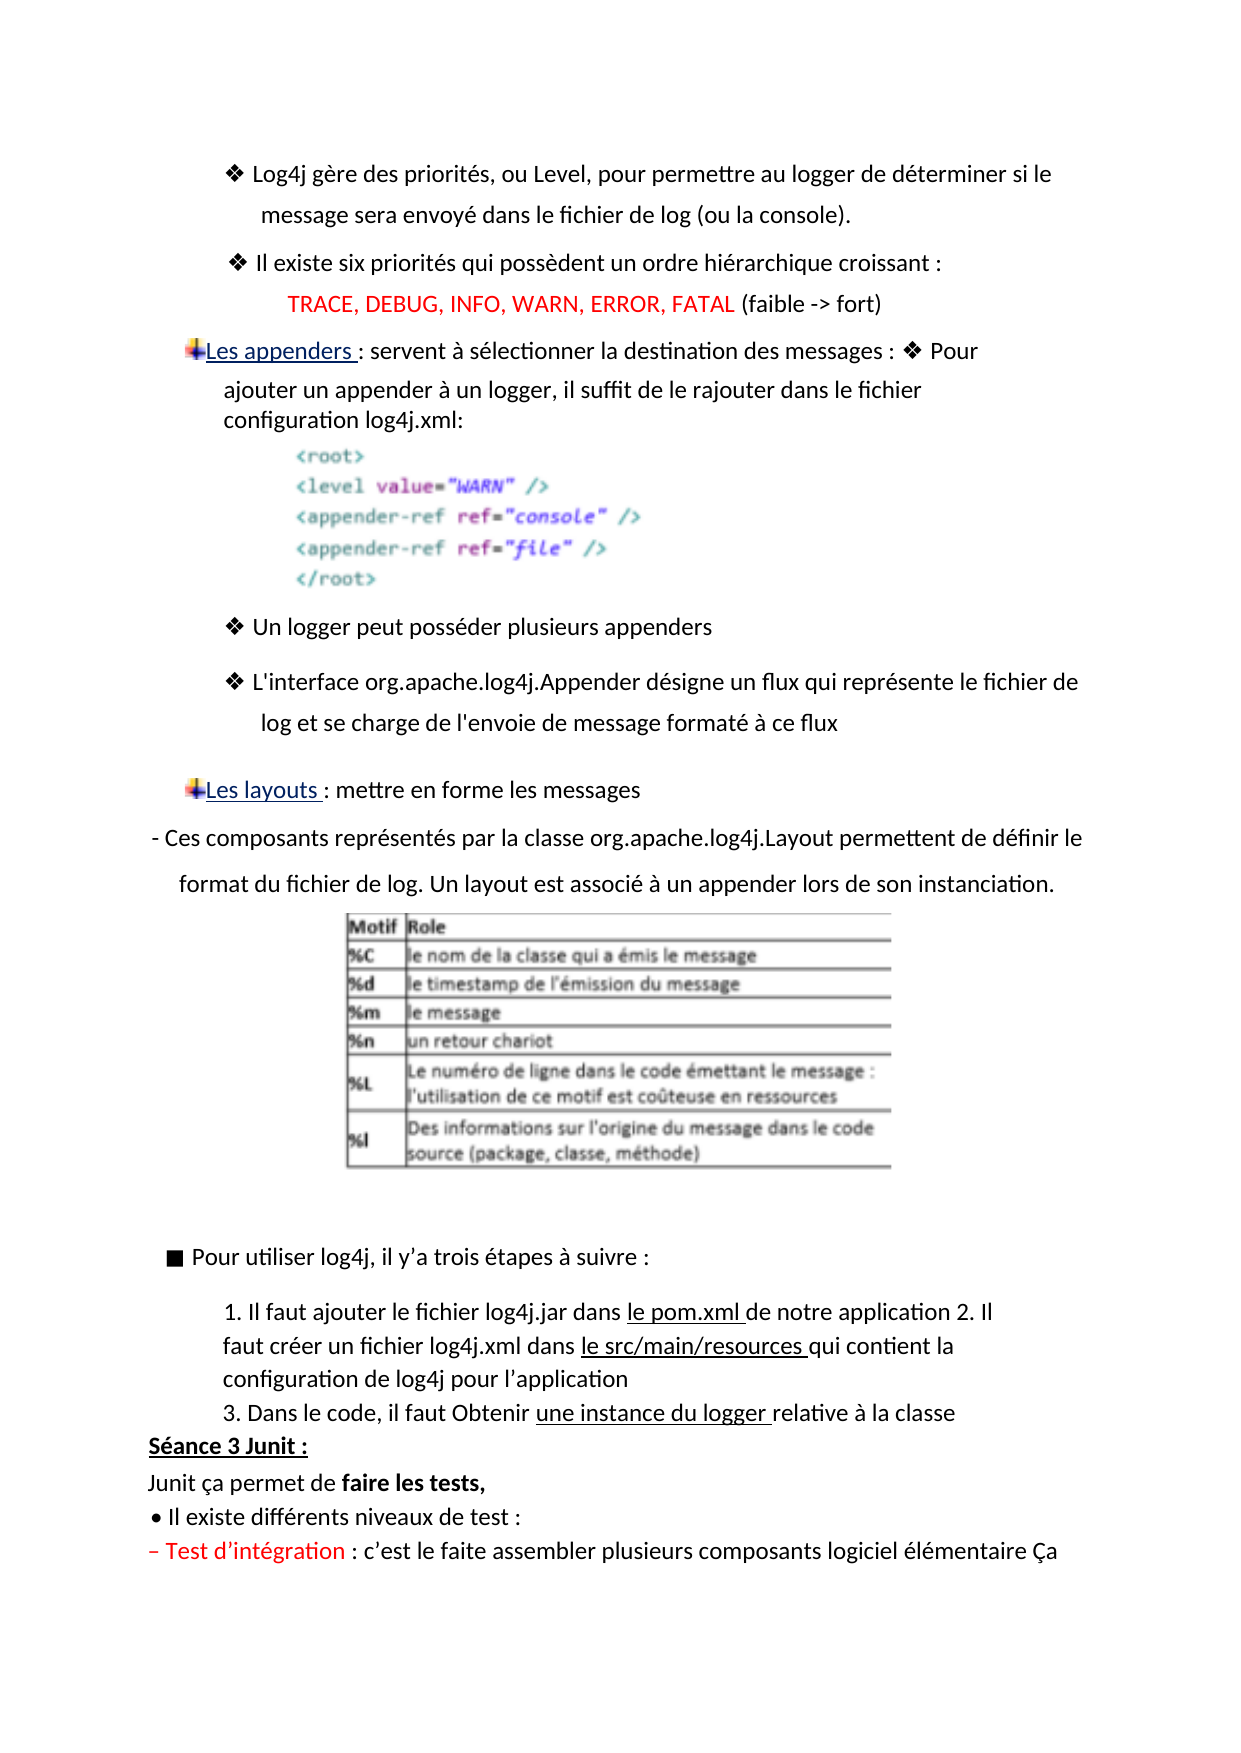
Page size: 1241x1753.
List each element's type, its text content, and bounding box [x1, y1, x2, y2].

text • Il existe différents niveaux de test : [150, 1501, 1153, 1532]
text ❖ Un logger peut posséder plusieurs appenders [223, 598, 1153, 649]
text Les appenders : servent à sélectionner la destination des messages : ❖ Pour ajouter un appender à un logger, il suffit de le rajouter dans le fichier configuration log4j.xml: [185, 322, 1018, 435]
picture [343, 913, 892, 1172]
text ❖ L'interface org.apache.log4j.Appender désigne un flux qui représente le fichier de log et se charge de l'envoie de message formaté à ce flux [223, 653, 1092, 738]
text Les layouts : mettre en forme les messages [185, 774, 1153, 805]
text 3. Dans le code, il faut Obtenir une instance du logger relative à la classe Séance 3 Junit : [148, 1397, 968, 1461]
picture [184, 778, 206, 799]
text ❖ Log4j gère des priorités, ou Level, pour permettre au logger de déterminer si le message sera envoyé dans le fichier de log (ou la console). [223, 146, 1066, 230]
text ❖ Il existe six priorités qui possèdent un ordre hiérarchique croissant : TRACE, DEBUG, INFO, WARN, ERROR, FATAL (faible -> fort) [223, 234, 946, 318]
text ◼ Pour utiliser log4j, il y’a trois étapes à suivre : [164, 1229, 1153, 1280]
text Junit ça permet de faire les tests, [147, 1467, 1153, 1498]
picture [184, 338, 206, 360]
text 1. Il faut ajouter le fichier log4j.jar dans le pom.xml de notre application 2. Il faut créer un fichier log4j.xml dans le src/main/resources qui contient la configuration de log4j pour l’application [223, 1297, 1014, 1393]
picture [258, 437, 687, 599]
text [147, 1535, 1063, 1566]
